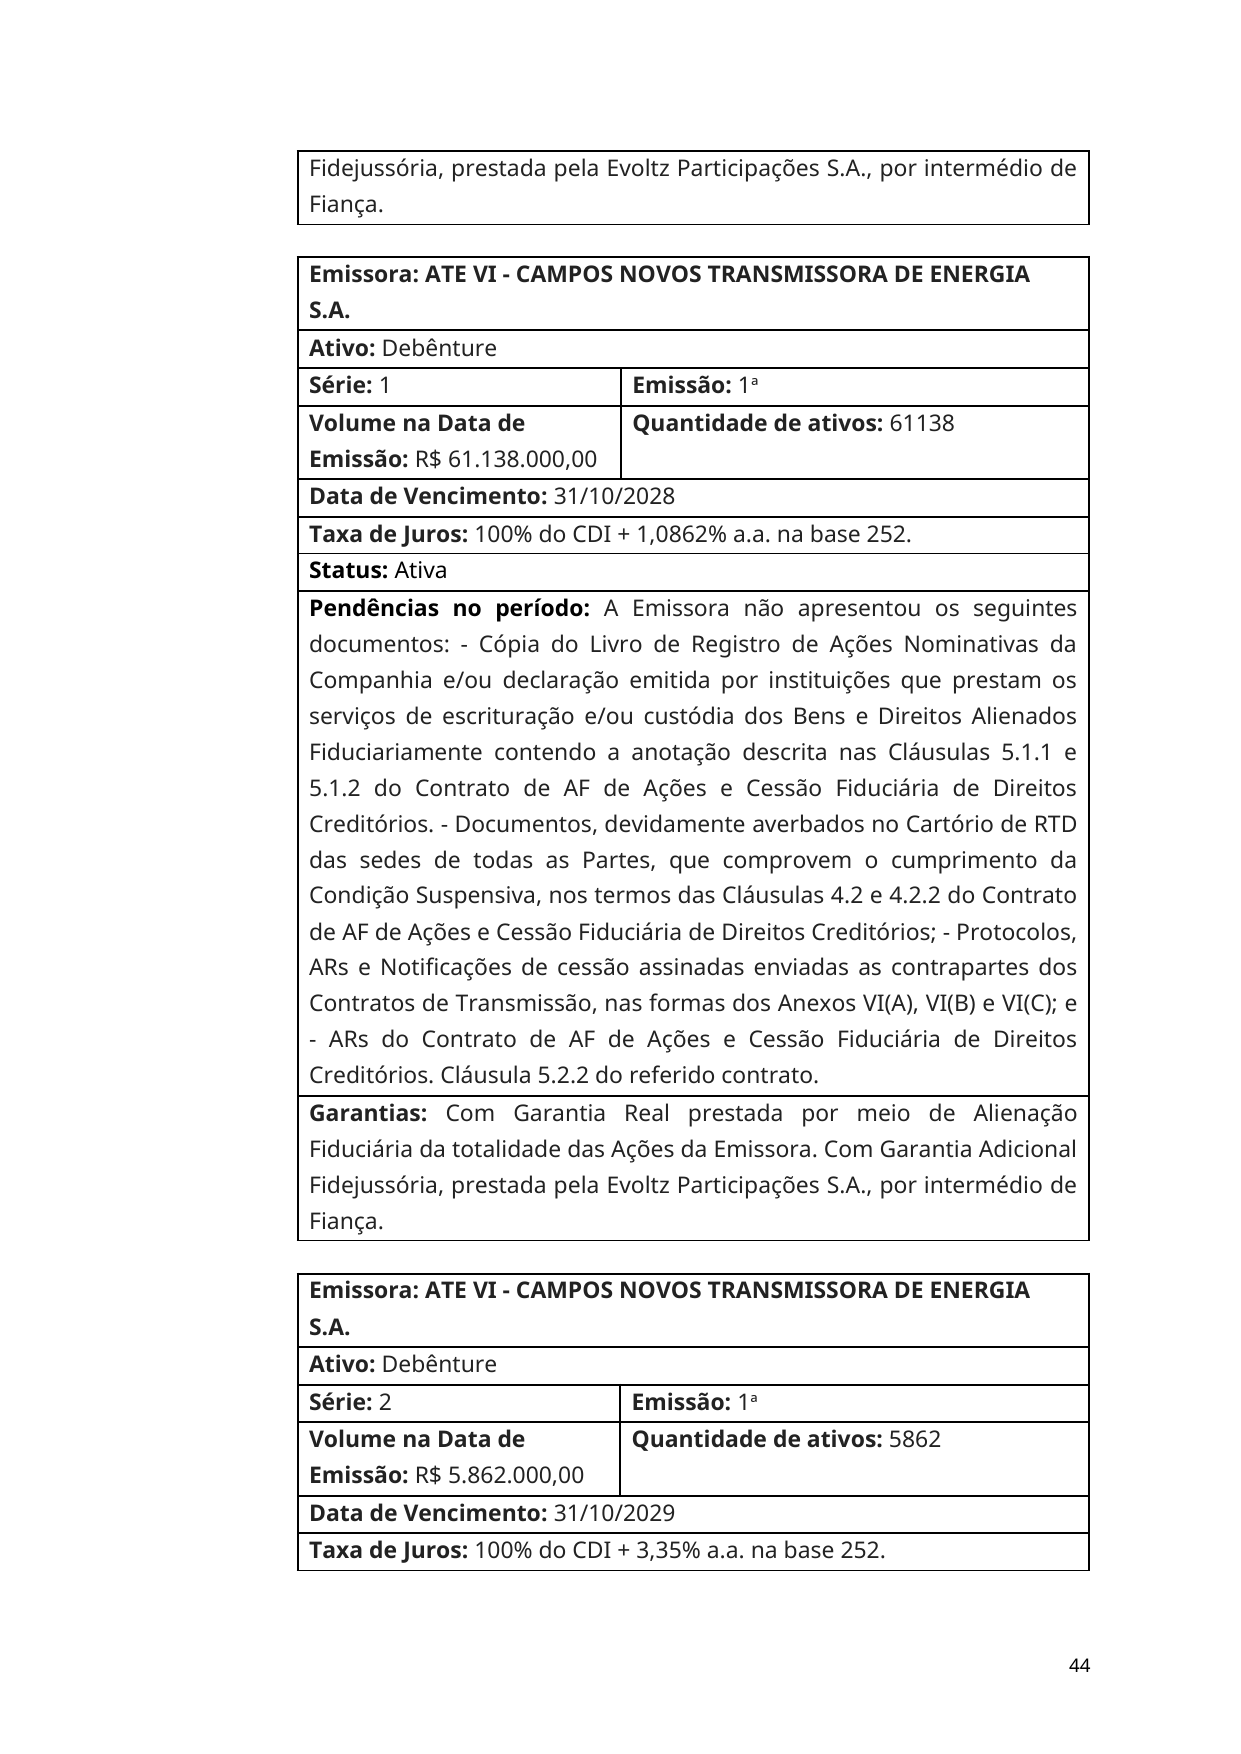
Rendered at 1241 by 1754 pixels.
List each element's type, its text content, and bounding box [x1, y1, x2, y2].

table_cell Pendências no período: A Emissora não apresentou os seguintes documentos: - Cópia do Livro de Registro de Ações Nominativas da Companhia e/ou declaração emitida por instituições que prestam os serviços de escrituração e/ou custódia dos Bens e Direitos Alienados Fiduciariamente contendo a anotação descrita nas Cláusulas 5.1.1 e 5.1.2 do Contrato de AF de Ações e Cessão Fiduciária de Direitos Creditórios. - Documentos, devidamente averbados no Cartório de RTD das sedes de todas as Partes, que comprovem o cumprimento da Condição Suspensiva, nos termos das Cláusulas 4.2 e 4.2.2 do Contrato de AF de Ações e Cessão Fiduciária de Direitos Creditórios; - Protocolos, ARs e Notificações de cessão assinadas enviadas as contrapartes dos Contratos de Transmissão, nas formas dos Anexos VI(A), VI(B) e VI(C); e - ARs do Contrato de AF de Ações e Cessão Fiduciária de Direitos Creditórios. Cláusula 5.2.2 do referido contrato. [299, 592, 1088, 1095]
table_cell Quantidade de ativos: 61138 [622, 407, 1088, 478]
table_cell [299, 152, 1088, 223]
table_cell Quantidade de ativos: 5862 [621, 1423, 1088, 1495]
table_cell Data de Vencimento: 31/10/2029 [299, 1497, 1088, 1532]
table_cell Série: 1 [299, 369, 620, 404]
table_cell Taxa de Juros: 100% do CDI + 1,0862% a.a. na base 252. [299, 518, 1088, 553]
table_cell Volume na Data de Emissão: R$ 61.138.000,00 [299, 407, 620, 478]
table_header Emissora: ATE VI - CAMPOS NOVOS TRANSMISSORA DE ENERGIA S.A. [299, 1275, 1088, 1346]
table_cell Série: 2 [299, 1386, 619, 1421]
table_cell Emissão: 1ª [622, 369, 1088, 404]
table_cell Ativo: Debênture [299, 1348, 1088, 1383]
table_header Emissora: ATE VI - CAMPOS NOVOS TRANSMISSORA DE ENERGIA S.A. [299, 258, 1088, 329]
table_cell Taxa de Juros: 100% do CDI + 3,35% a.a. na base 252. [299, 1534, 1088, 1570]
table_cell Volume na Data de Emissão: R$ 5.862.000,00 [299, 1423, 619, 1495]
table_cell Status: Ativa [299, 554, 1088, 590]
table_cell Emissão: 1ª [621, 1386, 1088, 1421]
table_cell Data de Vencimento: 31/10/2028 [299, 480, 1088, 516]
table_cell Ativo: Debênture [299, 331, 1088, 367]
